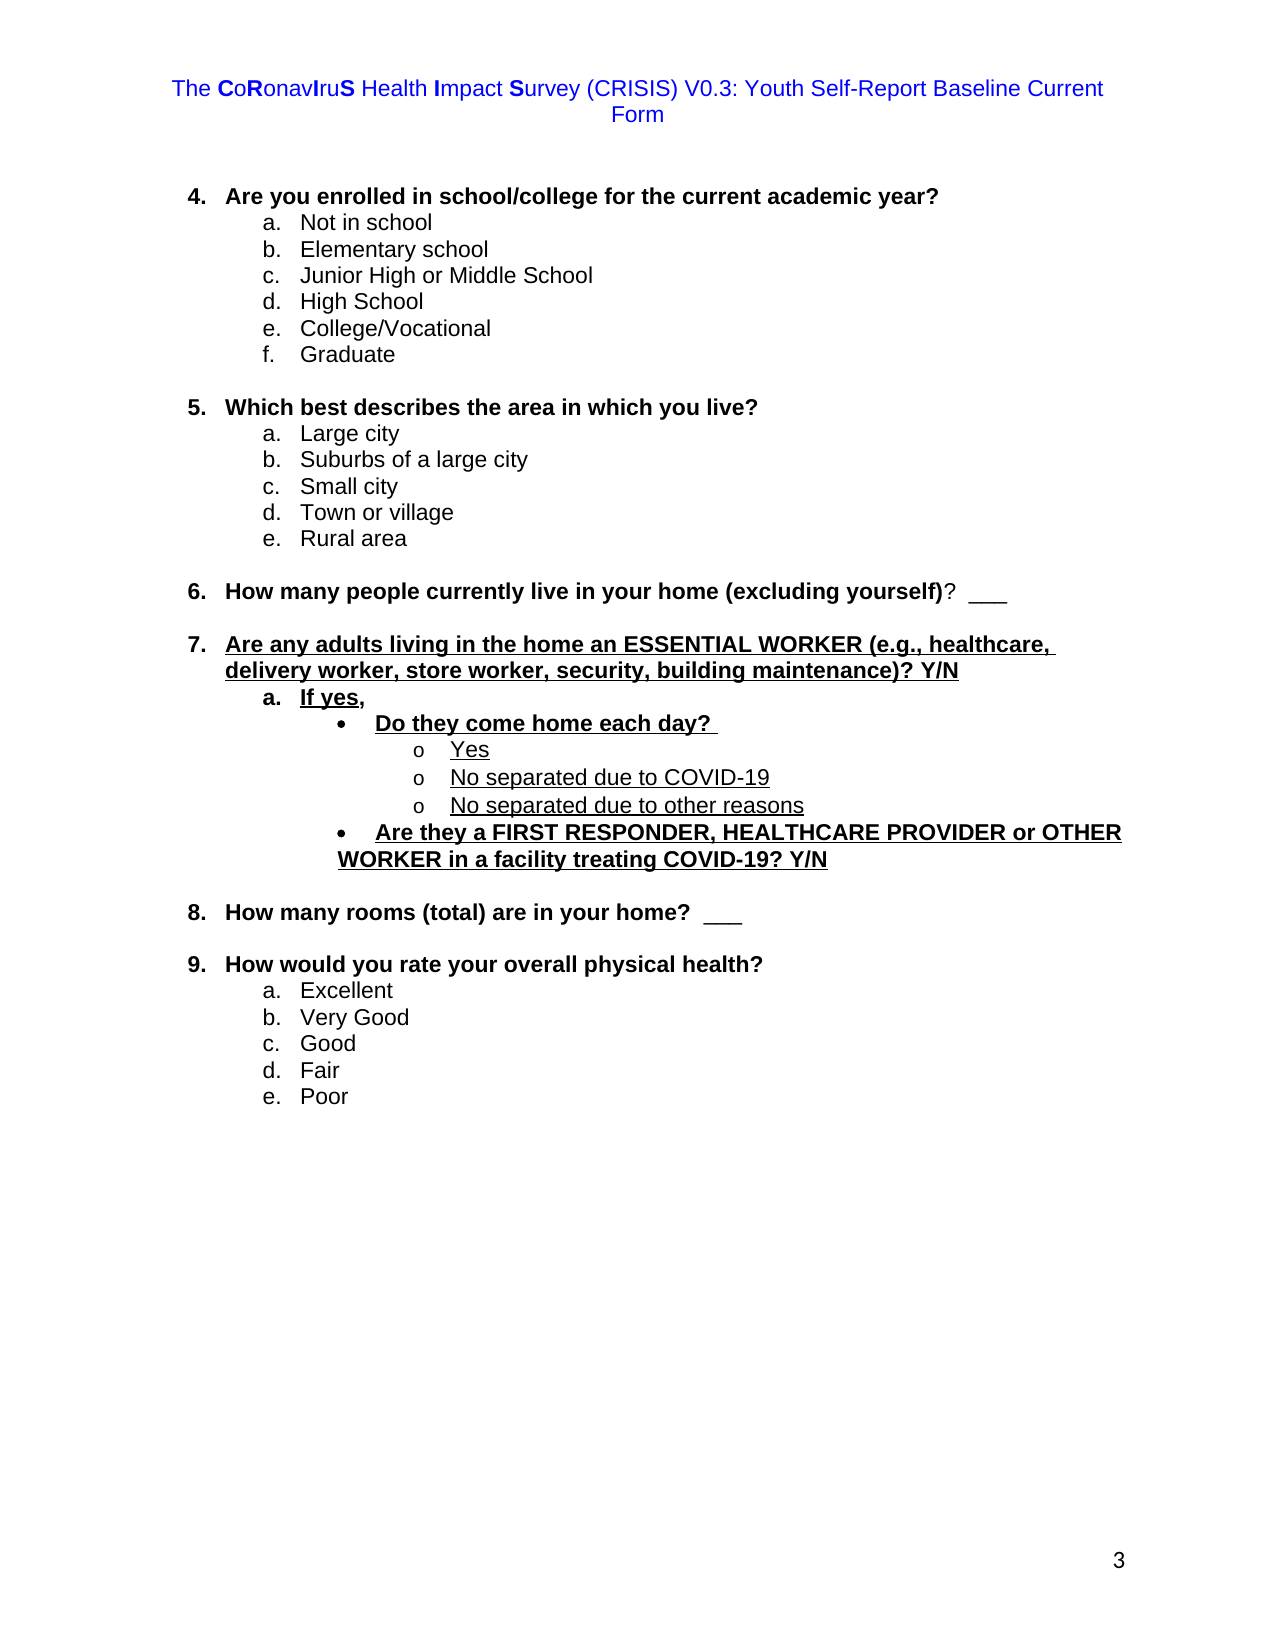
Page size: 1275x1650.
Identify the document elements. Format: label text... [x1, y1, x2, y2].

list No separated due to other reasons [412, 792, 1125, 819]
list Are any adults living in the home an ESSENTIAL WORKER (e.g., healthcare, delivery worker, store worker, security, building maintenance)? Y/N [187, 631, 1125, 683]
list Town or village [262, 499, 1125, 525]
list Not in school [262, 209, 1125, 236]
list High School [262, 288, 1125, 314]
list Good [262, 1030, 1125, 1057]
list Do they come home each day? [337, 710, 1125, 736]
list Excellent [262, 977, 1125, 1004]
list Very Good [262, 1004, 1125, 1030]
list Which best describes the area in which you live? [187, 394, 1125, 420]
list Small city [262, 473, 1125, 499]
list No separated due to COVID-19 [412, 764, 1125, 792]
list Large city [262, 420, 1125, 446]
list Junior High or Middle School [262, 262, 1125, 288]
list College/Vocational [262, 314, 1125, 341]
list Are you enrolled in school/college for the current academic year? [187, 183, 1125, 209]
list Graduate [262, 341, 1125, 367]
list Fair [262, 1057, 1125, 1083]
list Yes [412, 736, 1125, 764]
list If yes, [262, 683, 1125, 710]
list How many rooms (total) are in your home? ___ [187, 898, 1125, 925]
list Suburbs of a large city [262, 446, 1125, 473]
list Rural area [262, 525, 1125, 552]
list How would you rate your overall physical health? [187, 951, 1125, 977]
list Are they a FIRST RESPONDER, HEALTHCARE PROVIDER or OTHER WORKER in a facility treating COVID-19? Y/N [337, 819, 1125, 872]
list Elementary school [262, 236, 1125, 262]
list How many people currently live in your home (excluding yourself)? ___ [187, 578, 1125, 604]
list Poor [262, 1083, 1125, 1109]
